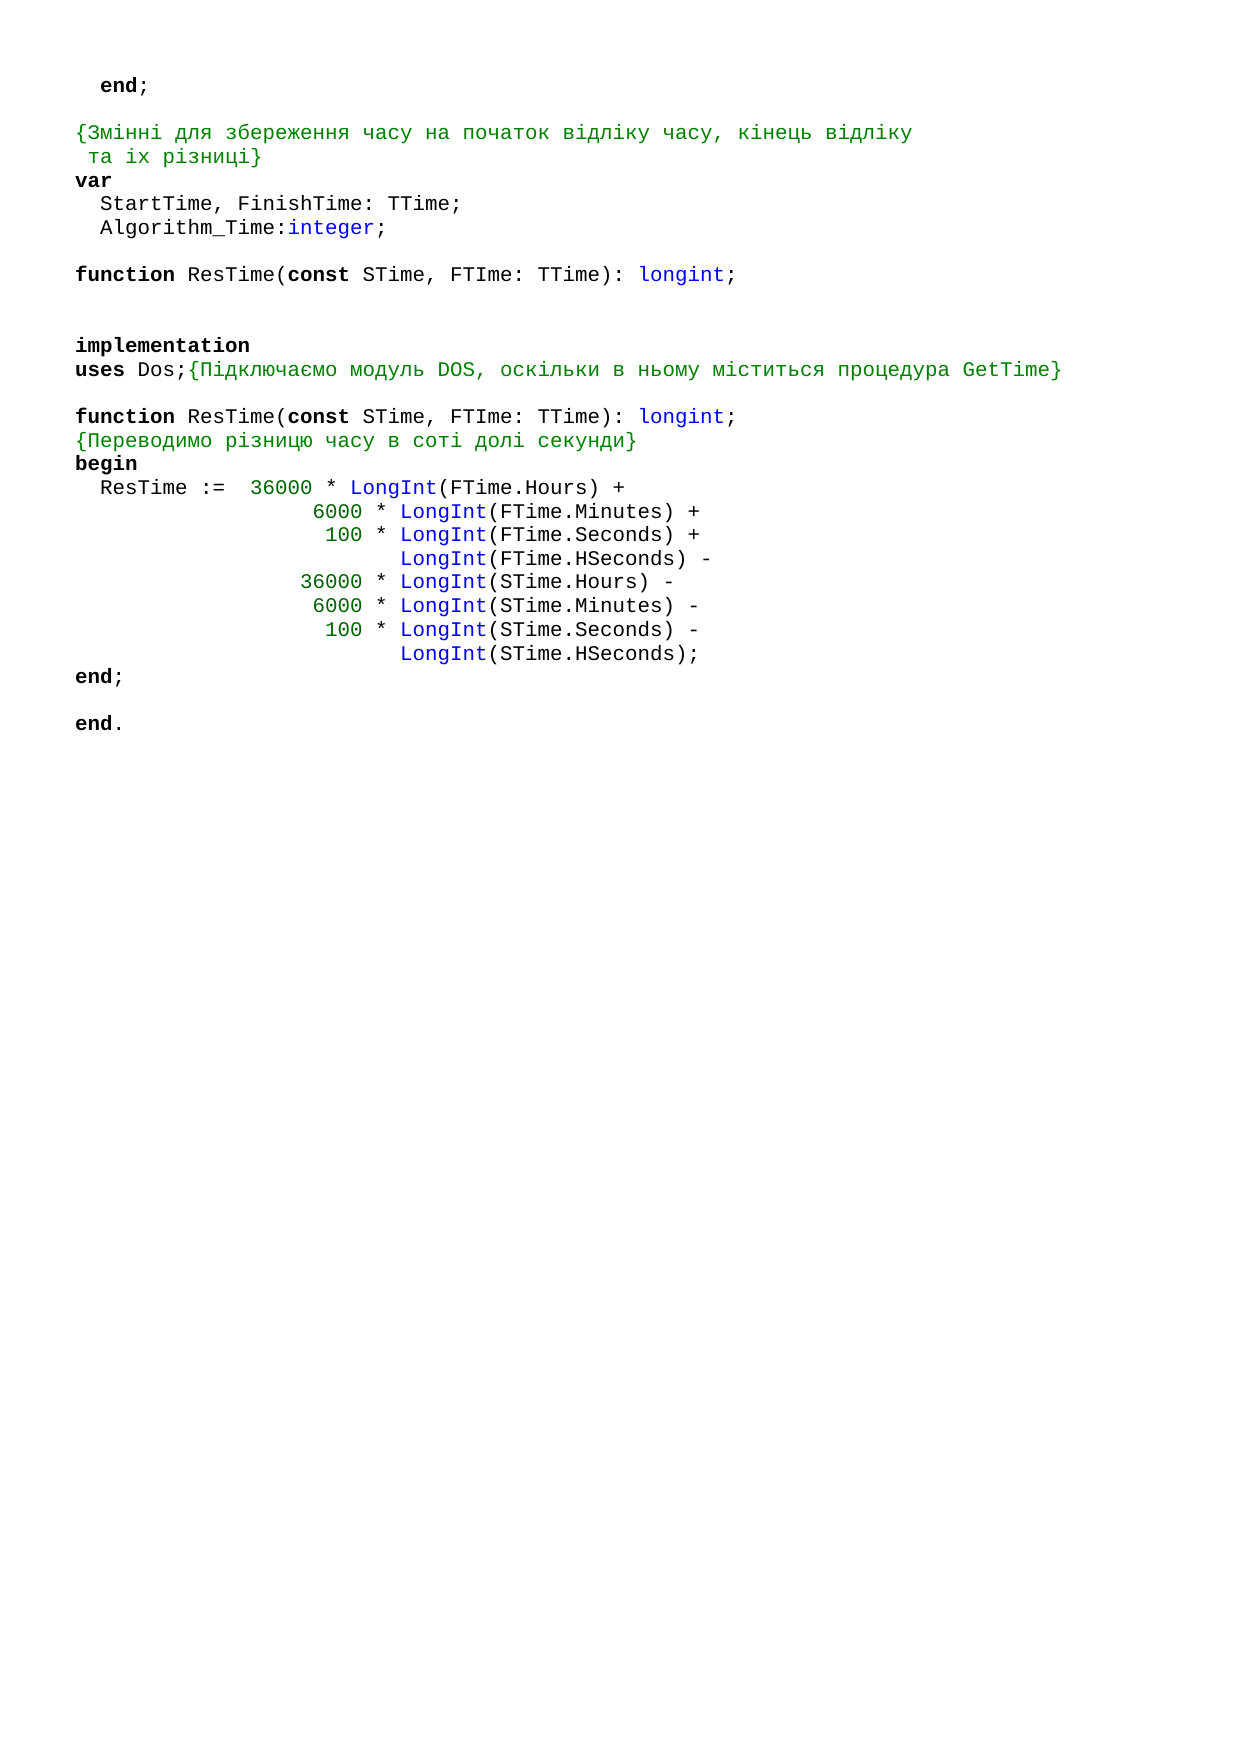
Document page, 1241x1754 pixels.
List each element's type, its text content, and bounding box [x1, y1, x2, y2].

text 36000 * LongInt(STime.Hours) - [75, 572, 1165, 595]
text end; [75, 75, 1165, 99]
text begin [75, 453, 1165, 477]
text end. [75, 713, 1165, 737]
text Algorithm_Time:integer; [75, 217, 1165, 241]
text 6000 * LongInt(STime.Minutes) - [75, 595, 1165, 619]
text 6000 * LongInt(FTime.Minutes) + [75, 501, 1165, 524]
text 100 * LongInt(FTime.Seconds) + [75, 524, 1165, 548]
text function ResTime(const STime, FTIme: TTime): longint; [75, 406, 1165, 430]
text end; [75, 666, 1165, 690]
text та іх різниці} [75, 146, 1165, 169]
text 100 * LongInt(STime.Seconds) - [75, 619, 1165, 642]
text LongInt(FTime.HSeconds) - [75, 548, 1165, 572]
text uses Dos;{Підключаємо модуль DOS, оскільки в ньому міститься процедура GetTime} [75, 359, 1165, 382]
text var [75, 169, 1165, 193]
text {Змінні для збереження часу на початок відліку часу, кінець відліку [75, 122, 1165, 146]
text StartTime, FinishTime: TTime; [75, 193, 1165, 217]
text {Переводимо різницю часу в соті долі секунди} [75, 430, 1165, 453]
text function ResTime(const STime, FTIme: TTime): longint; [75, 264, 1165, 288]
text LongInt(STime.HSeconds); [75, 642, 1165, 666]
text ResTime := 36000 * LongInt(FTime.Hours) + [75, 477, 1165, 501]
text implementation [75, 335, 1165, 359]
